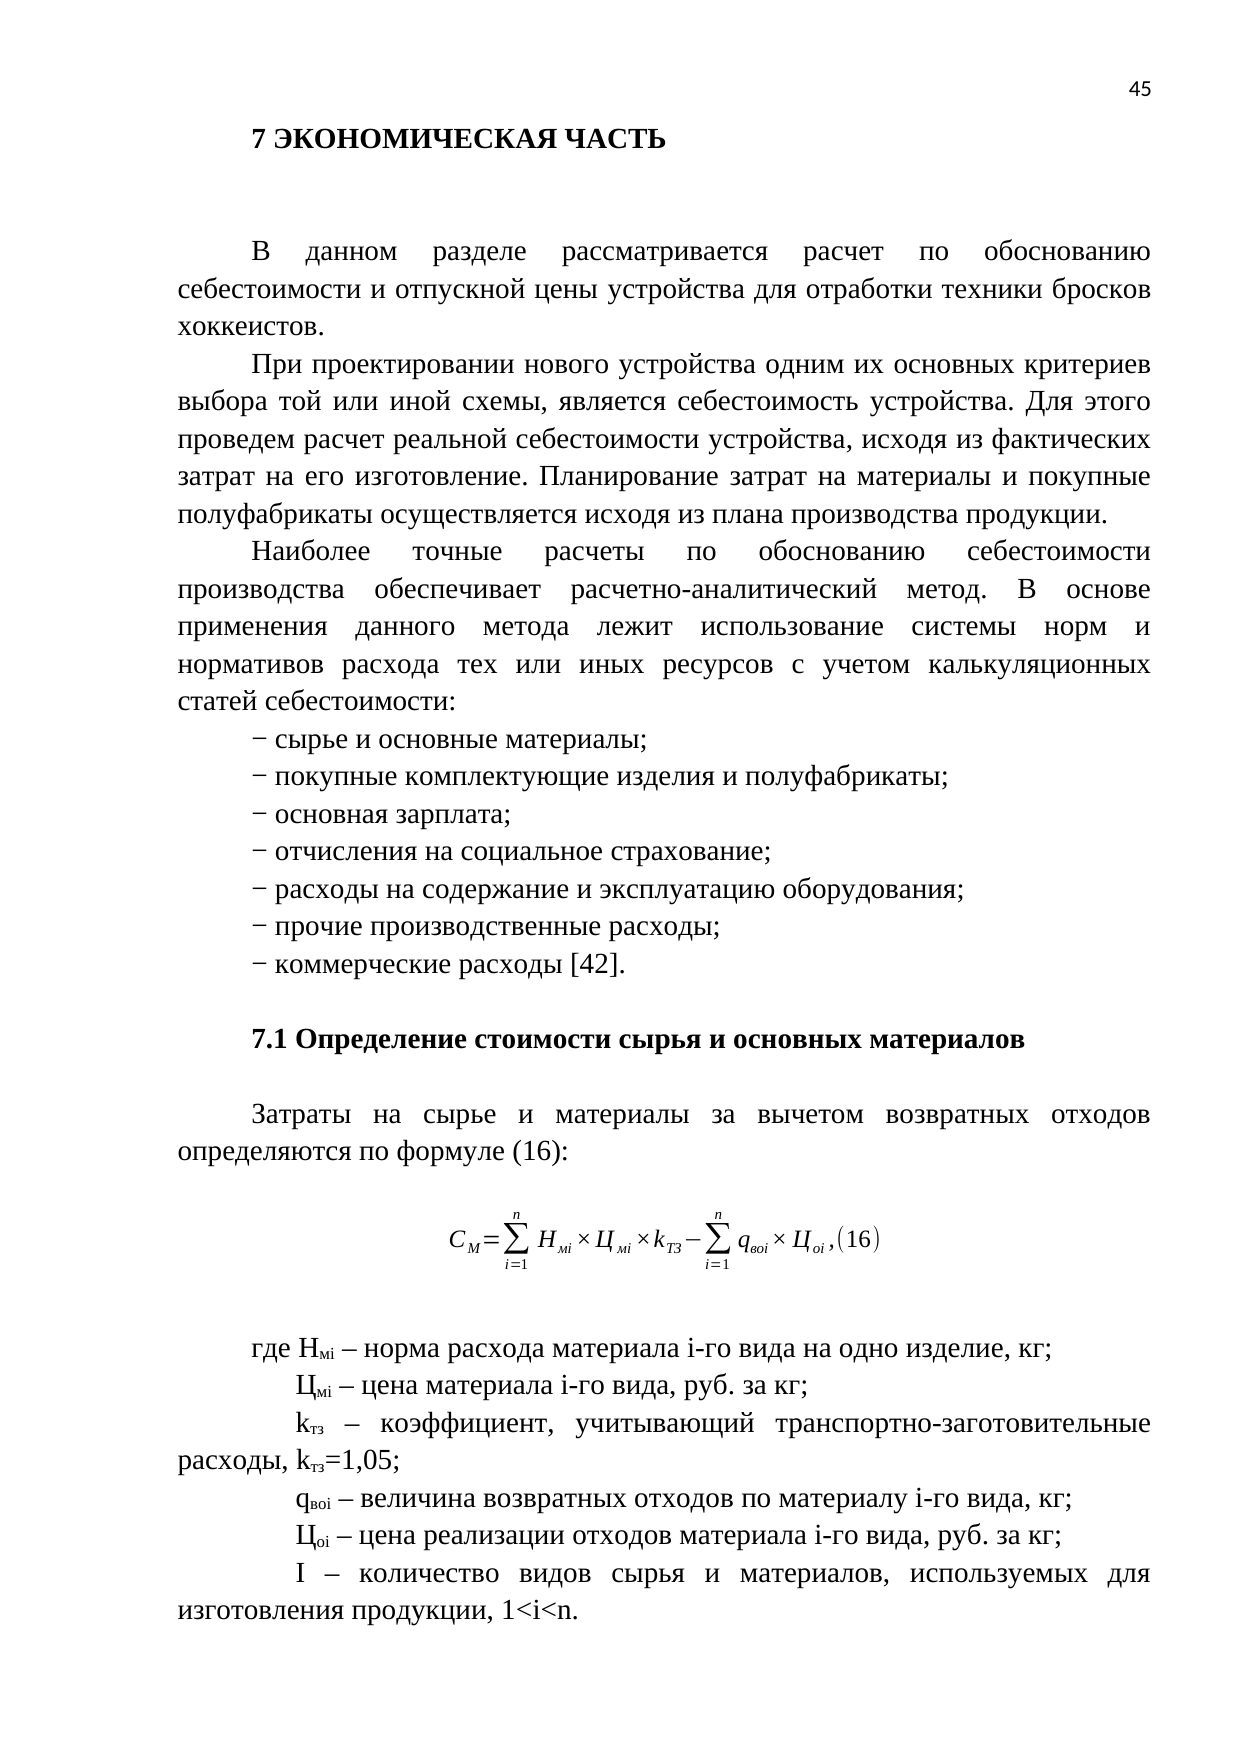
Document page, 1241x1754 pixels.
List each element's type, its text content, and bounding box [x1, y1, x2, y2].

text − прочие производственные расходы; [251, 906, 1152, 943]
text − основная зарплата; [251, 793, 1152, 831]
text − коммерческие расходы [42]. [251, 943, 1152, 981]
text − сырье и основные материалы; [251, 718, 1152, 756]
text − покупные комплектующие изделия и полуфабрикаты; [251, 756, 1152, 793]
text Затраты на сырье и материалы за вычетом возвратных отходов определяются по формуле (16): [177, 1093, 1152, 1168]
text Наиболее точные расчеты по обоснованию себестоимости производства обеспечивает расчетно-аналитический метод. В основе применения данного метода лежит использование системы норм и нормативов расхода тех или иных ресурсов с учетом калькуляционных статей себестоимости: [177, 531, 1152, 718]
text При проектировании нового устройства одним их основных критериев выбора той или иной схемы, является себестоимость устройства. Для этого проведем расчет реальной себестоимости устройства, исходя из фактических затрат на его изготовление. Планирование затрат на материалы и покупные полуфабрикаты осуществляется исходя из плана производства продукции. [177, 343, 1152, 531]
text − отчисления на социальное страхование; [251, 831, 1152, 868]
text I – количество видов сырья и материалов, используемых для изготовления продукции, 1<i<n. [177, 1552, 1152, 1627]
text − расходы на содержание и эксплуатацию оборудования; [251, 868, 1152, 906]
text qвоi – величина возвратных отходов по материалу i-го вида, кг; [177, 1477, 1152, 1514]
text 7 ЭКОНОМИЧЕСКАЯ ЧАСТЬ [177, 118, 1152, 156]
text Цоi – цена реализации отходов материала i-го вида, руб. за кг; [177, 1514, 1152, 1552]
text где Нмi – норма расхода материала i-го вида на одно изделие, кг; [177, 1327, 1152, 1364]
text В данном разделе рассматривается расчет по обоснованию себестоимости и отпускной цены устройства для отработки техники бросков хоккеистов. [177, 231, 1152, 343]
subtitle 7.1 Определение стоимости сырья и основных материалов [177, 1018, 1152, 1056]
text kтз – коэффициент, учитывающий транспортно-заготовительные расходы, kтз=1,05; [177, 1402, 1152, 1477]
text Цмi – цена материала i-го вида, руб. за кг; [177, 1364, 1152, 1402]
